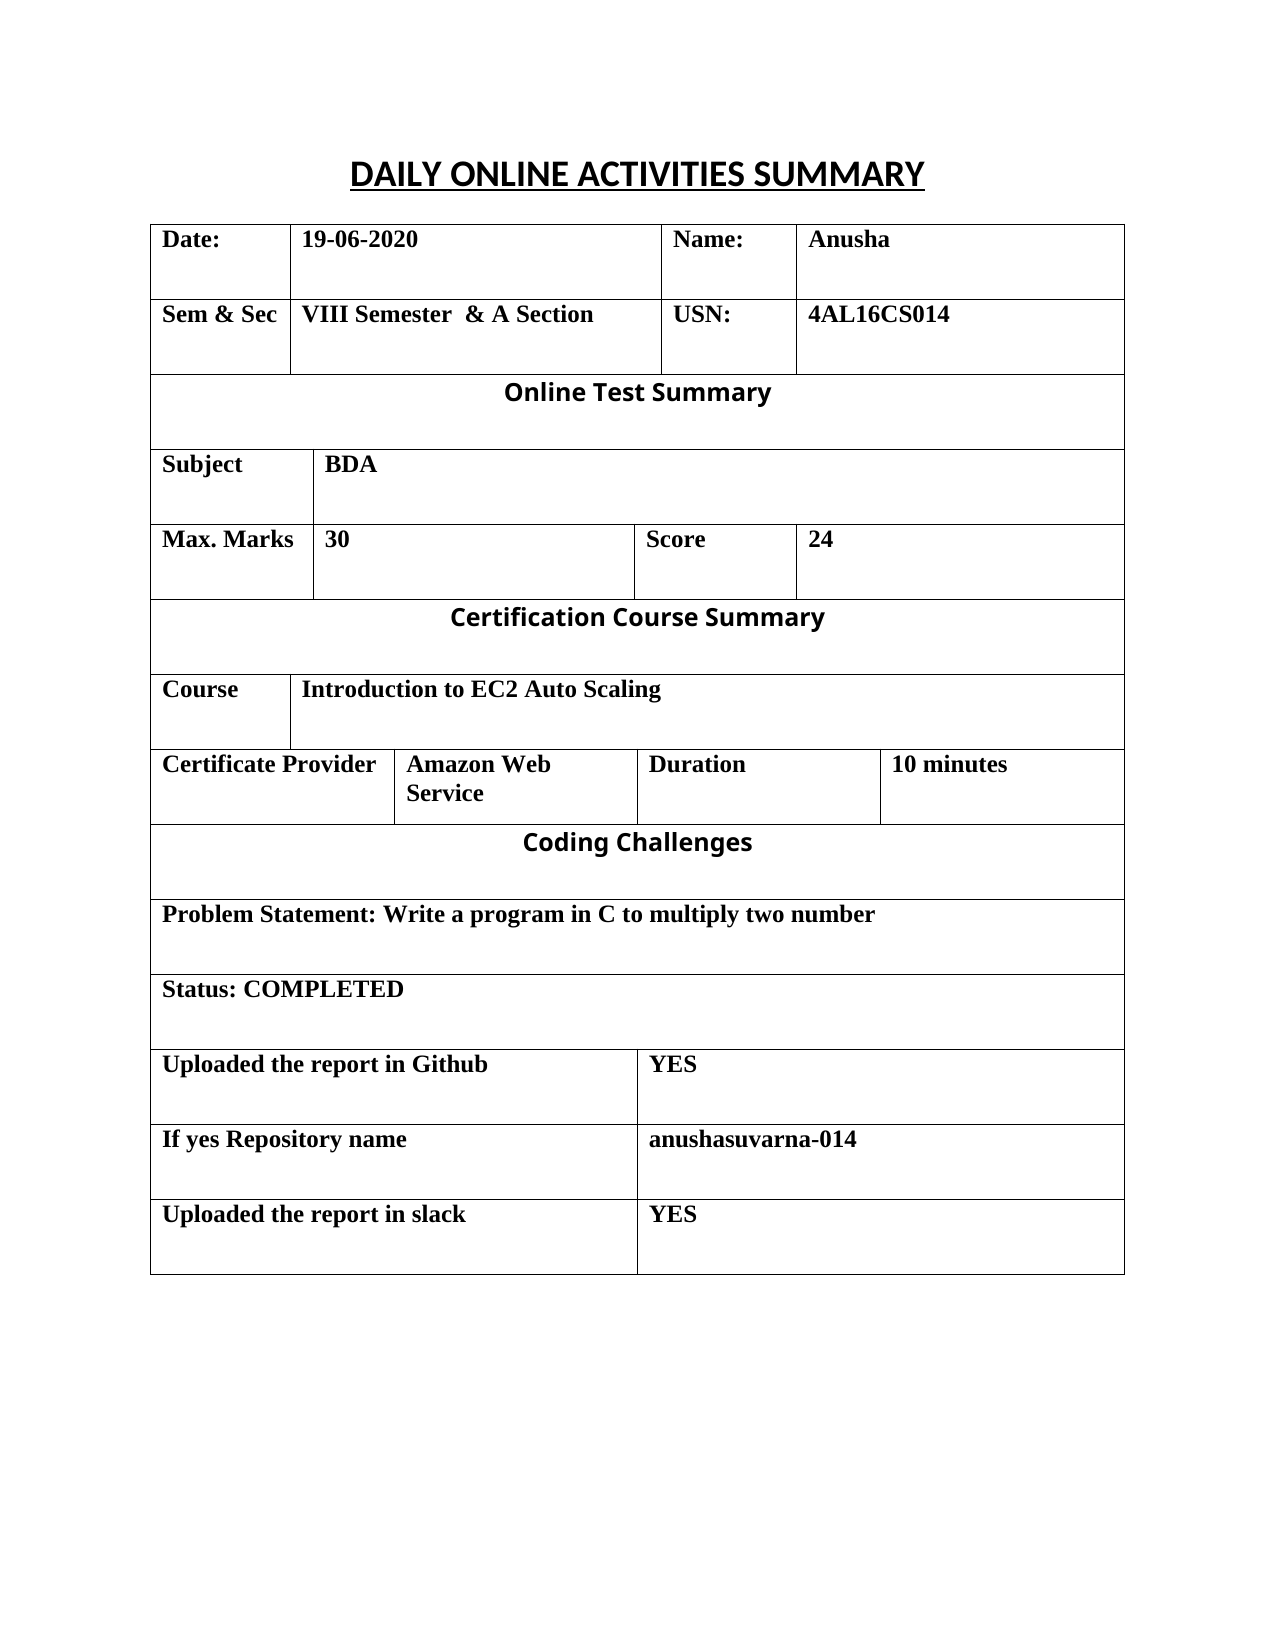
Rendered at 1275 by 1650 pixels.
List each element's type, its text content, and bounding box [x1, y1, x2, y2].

table_cell Sem & Sec [151, 300, 290, 373]
table_cell 30 [314, 525, 634, 598]
table_cell Course [151, 675, 290, 748]
table_header Date: [151, 225, 290, 298]
table_cell USN: [662, 300, 796, 373]
table_cell YES [638, 1050, 1124, 1123]
table_cell YES [638, 1200, 1124, 1273]
table_cell Coding Challenges [151, 825, 1124, 898]
table_cell BDA [314, 450, 1124, 523]
table_cell Certification Course Summary [151, 600, 1124, 673]
table_cell anushasuvarna-014 [638, 1125, 1124, 1198]
table_cell Status: COMPLETED [151, 975, 1124, 1048]
table_cell Online Test Summary [151, 375, 1124, 448]
table_header 19-06-2020 [291, 225, 661, 298]
table_header Anusha [797, 225, 1124, 298]
table_cell Uploaded the report in slack [151, 1200, 637, 1273]
table_cell Subject [151, 450, 313, 523]
table_cell Uploaded the report in Github [151, 1050, 637, 1123]
table_cell 24 [797, 525, 1124, 598]
table_cell Max. Marks [151, 525, 313, 598]
table_cell Certificate Provider [151, 750, 394, 823]
table_cell Duration [638, 750, 880, 823]
table_cell Problem Statement: Write a program in C to multiply two number [151, 900, 1124, 973]
table_cell 4AL16CS014 [797, 300, 1124, 373]
table_cell Introduction to EC2 Auto Scaling [291, 675, 1124, 748]
table_cell 10 minutes [881, 750, 1124, 823]
text DAILY ONLINE ACTIVITIES SUMMARY [150, 150, 1125, 196]
table_cell VIII Semester & A Section [291, 300, 661, 373]
table_header Name: [662, 225, 796, 298]
table_cell Score [635, 525, 796, 598]
table_cell Amazon Web Service [395, 750, 637, 823]
table_cell If yes Repository name [151, 1125, 637, 1198]
